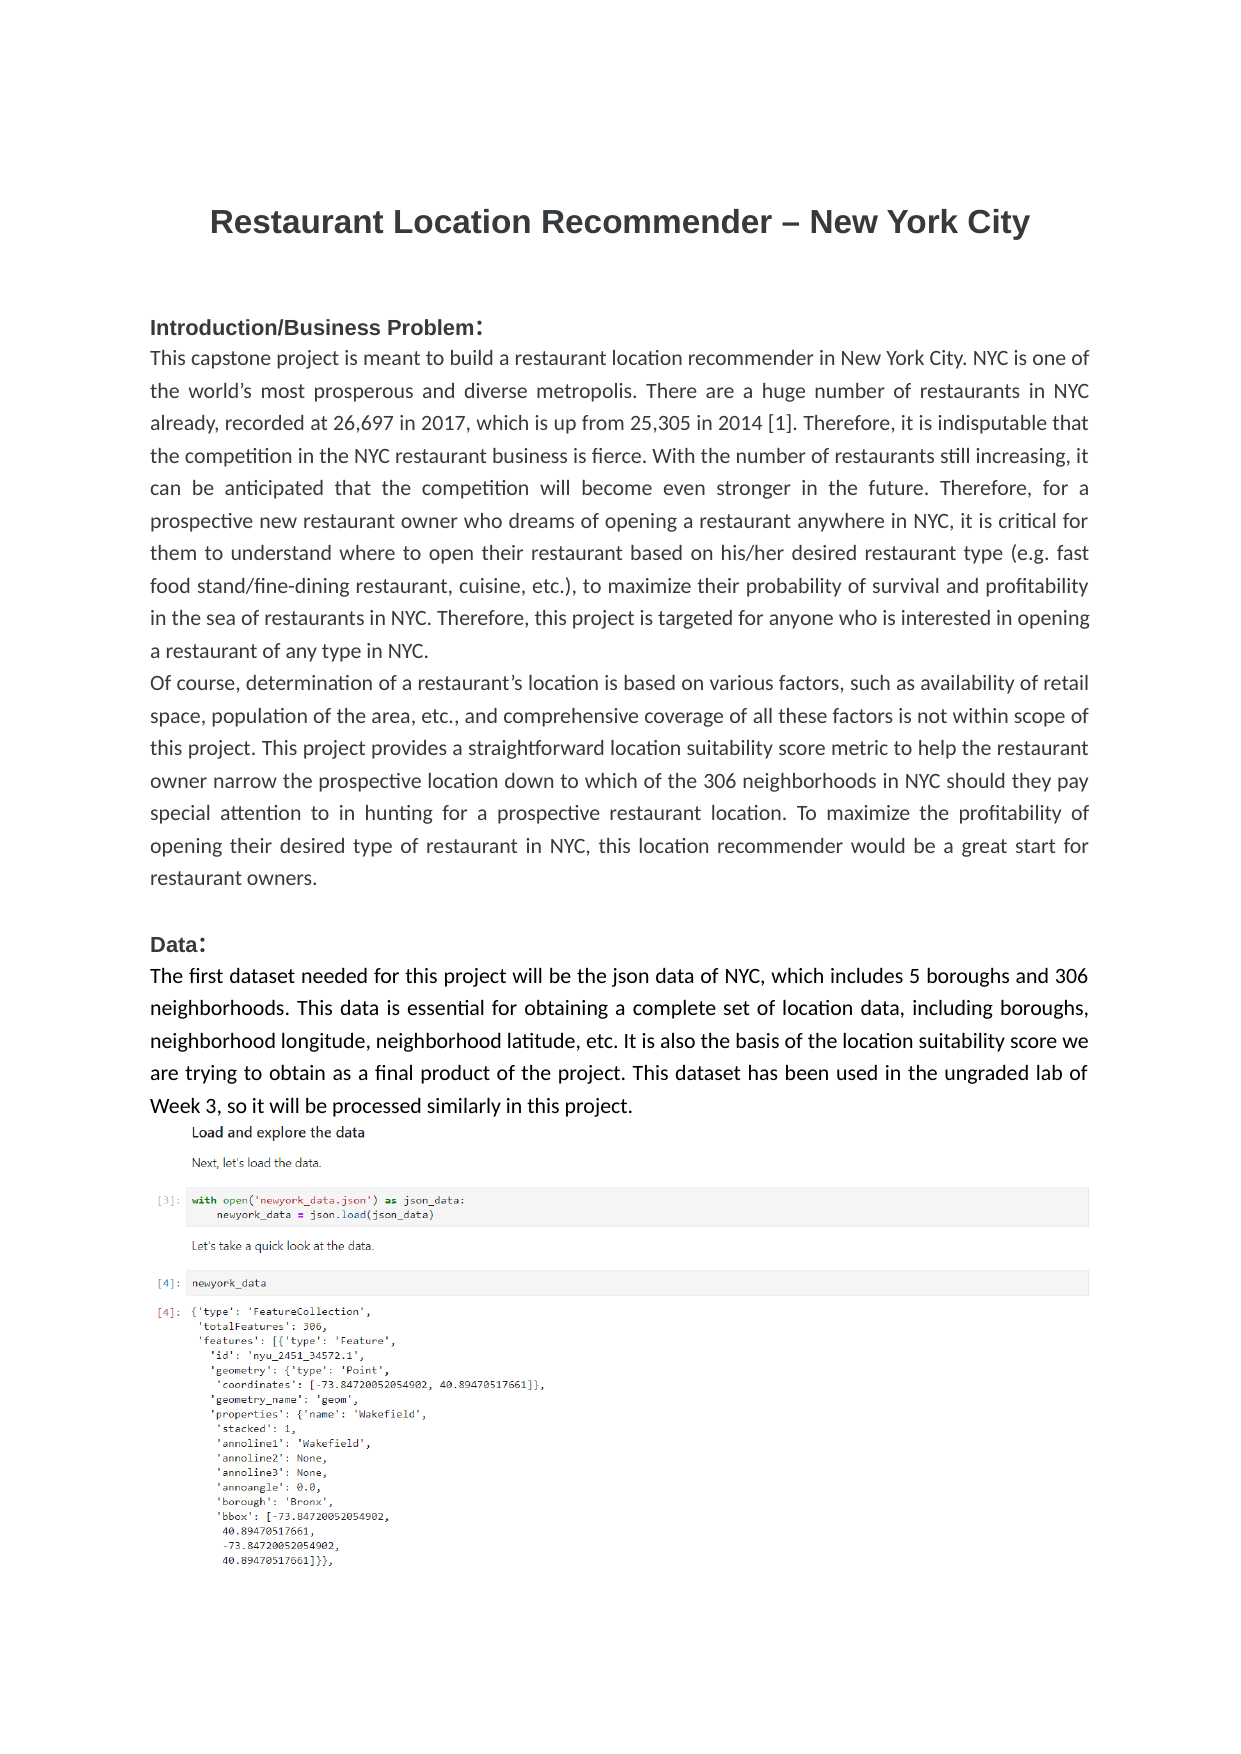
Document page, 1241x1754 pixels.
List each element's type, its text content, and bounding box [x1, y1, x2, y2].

text The first dataset needed for this project will be the json data of NYC, which includes 5 boroughs and 306 neighborhoods. This data is essential for obtaining a complete set of location data, including boroughs, neighborhood longitude, neighborhood latitude, etc. It is also the basis of the location suitability score we are trying to obtain as a final product of the project. This dataset has been used in the ungraded lab of Week 3, so it will be processed similarly in this project. [150, 959, 1090, 1121]
text Data： [150, 927, 1090, 959]
text Introduction/Business Problem： [150, 309, 1090, 342]
text Of course, determination of a restaurant’s location is based on various factors, such as availability of retail space, population of the area, etc., and comprehensive coverage of all these factors is not within scope of this project. This project provides a straightforward location suitability score metric to help the restaurant owner narrow the prospective location down to which of the 306 neighborhoods in NYC should they pay special attention to in hunting for a prospective restaurant location. To maximize the profitability of opening their desired type of restaurant in NYC, this location recommender would be a great start for restaurant owners. [150, 667, 1090, 894]
text This capstone project is meant to build a restaurant location recommender in New York City. NYC is one of the world’s most prosperous and diverse metropolis. There are a huge number of restaurants in NYC already, recorded at 26,697 in 2017, which is up from 25,305 in 2014 [1]. Therefore, it is indisputable that the competition in the NYC restaurant business is fierce. With the number of restaurants still increasing, it can be anticipated that the competition will become even stronger in the future. Therefore, for a prospective new restaurant owner who dreams of opening a restaurant anywhere in NYC, it is critical for them to understand where to open their restaurant based on his/her desired restaurant type (e.g. fast food stand/fine-dining restaurant, cuisine, etc.), to maximize their probability of survival and profitability in the sea of restaurants in NYC. Therefore, this project is targeted for anyone who is interested in opening a restaurant of any type in NYC. [150, 342, 1090, 667]
subtitle Restaurant Location Recommender – New York City [150, 189, 1090, 254]
picture [150, 1121, 1091, 1569]
